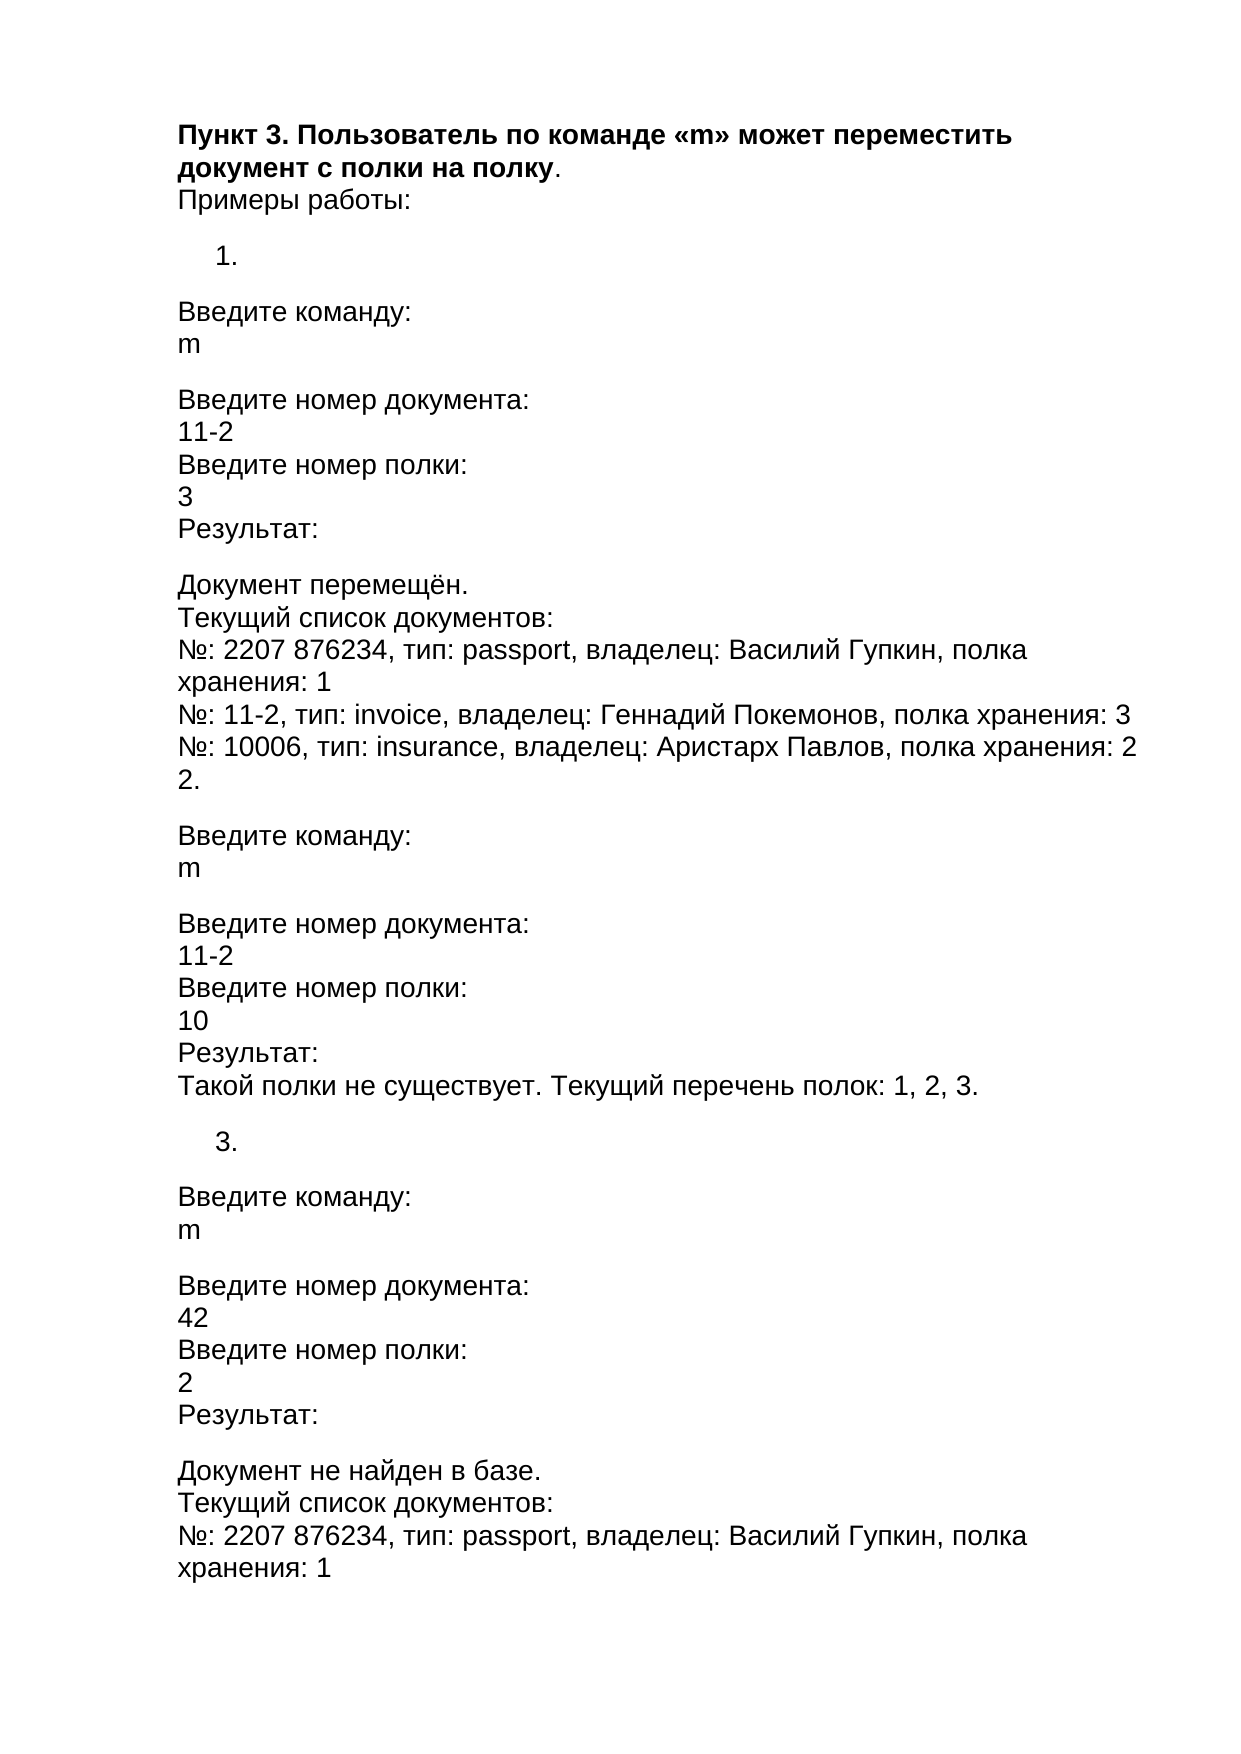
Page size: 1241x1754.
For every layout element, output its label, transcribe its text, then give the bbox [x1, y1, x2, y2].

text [177, 1454, 1152, 1583]
text Введите номер документа: 42 Введите номер полки: 2 Результат: [177, 1268, 1152, 1431]
text Введите номер документа: 11-2 Введите номер полки: 3 Результат: [177, 383, 1152, 545]
text Введите команду: m [177, 818, 1152, 883]
text Введите номер документа: 11-2 Введите номер полки: 10 Результат: Такой полки не существует. Текущий перечень полок: 1, 2, 3. [177, 907, 1152, 1101]
text Документ перемещён. Текущий список документов: №: 2207 876234, тип: passport, владелец: Василий Гупкин, полка хранения: 1 №: 11-2, тип: invoice, владелец: Геннадий Покемонов, полка хранения: 3 №: 10006, тип: insurance, владелец: Аристарх Павлов, полка хранения: 2 2. [177, 568, 1152, 795]
text Введите команду: m [177, 1180, 1152, 1245]
text Пункт 3. Пользователь по команде «m» может переместить документ с полки на полку. Примеры работы: [177, 118, 1152, 215]
text Введите команду: m [177, 294, 1152, 359]
